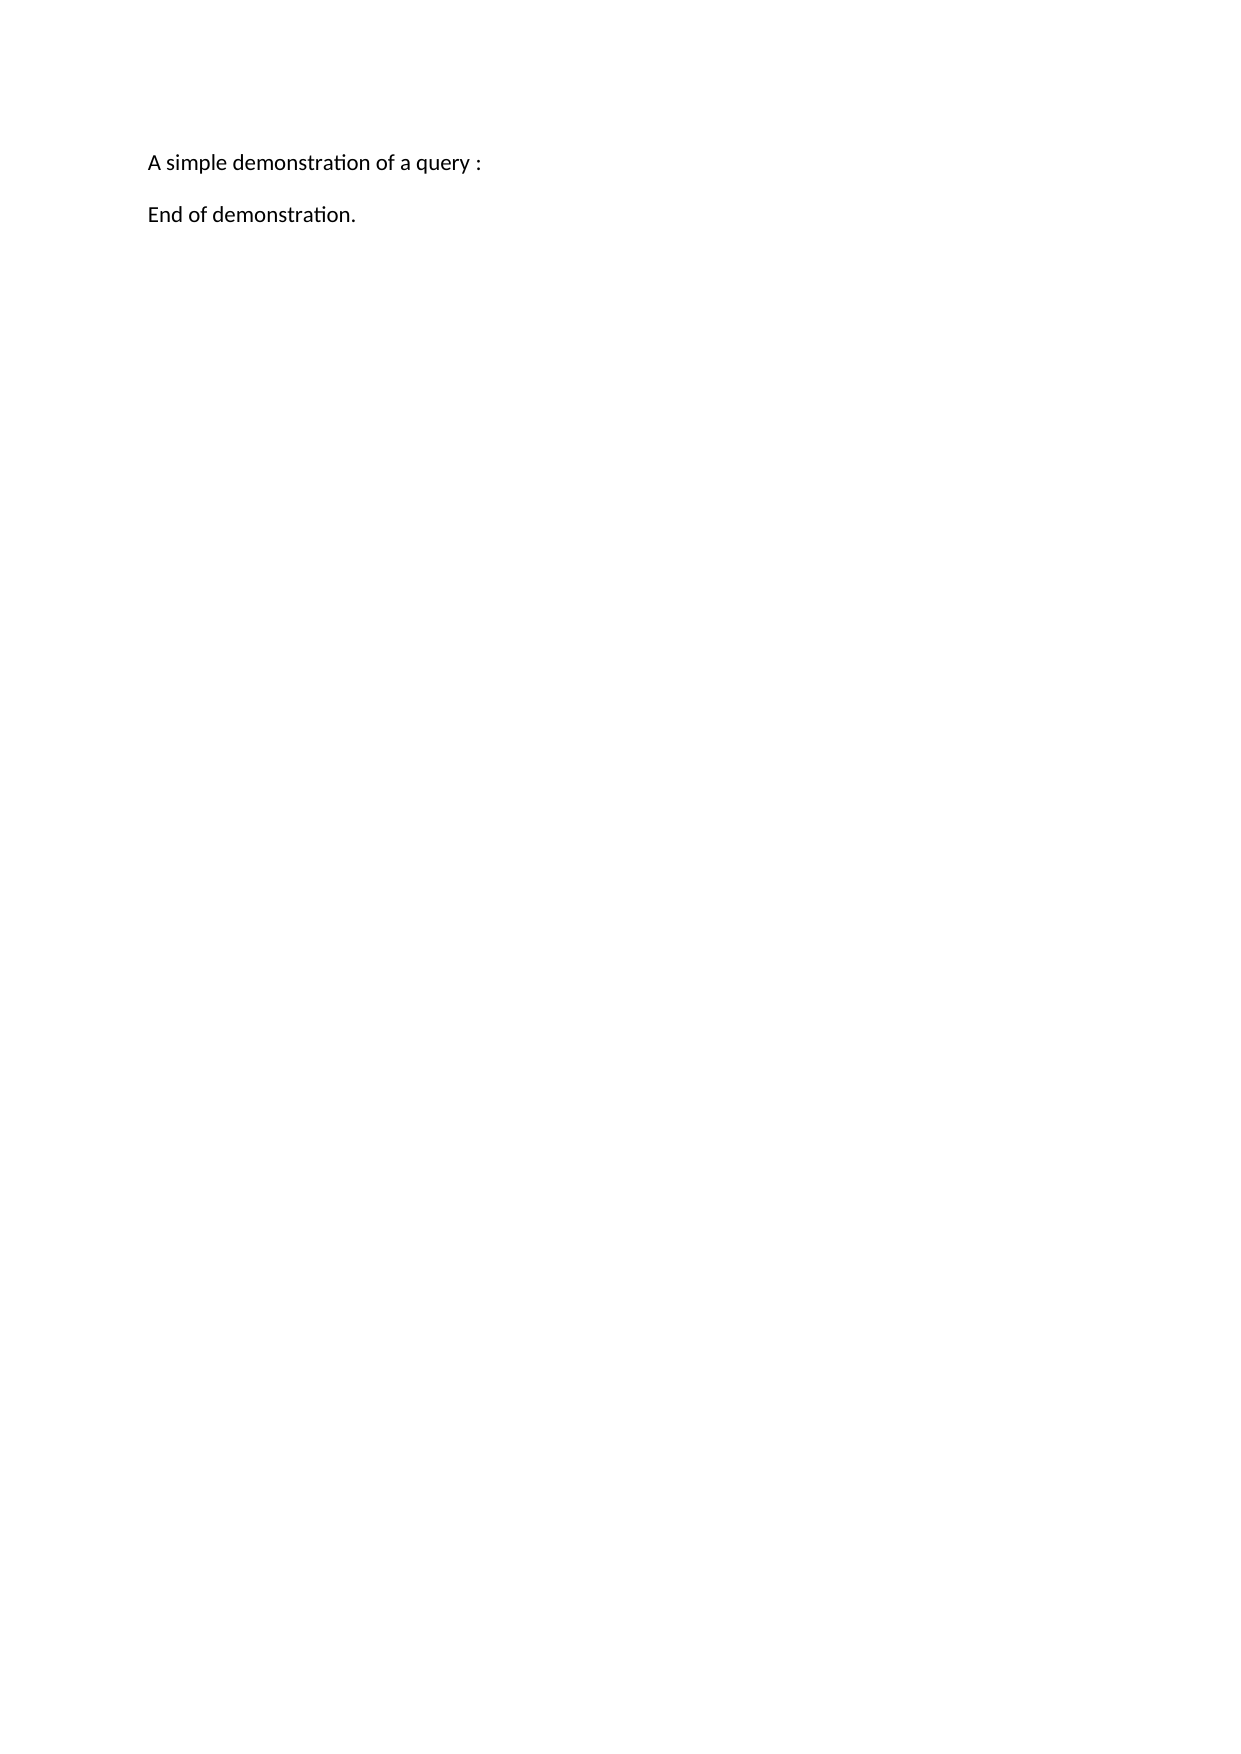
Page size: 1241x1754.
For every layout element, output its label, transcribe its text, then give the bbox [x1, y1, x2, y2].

text A simple demonstration of a query : [148, 148, 1093, 176]
text End of demonstration. [148, 201, 1093, 229]
